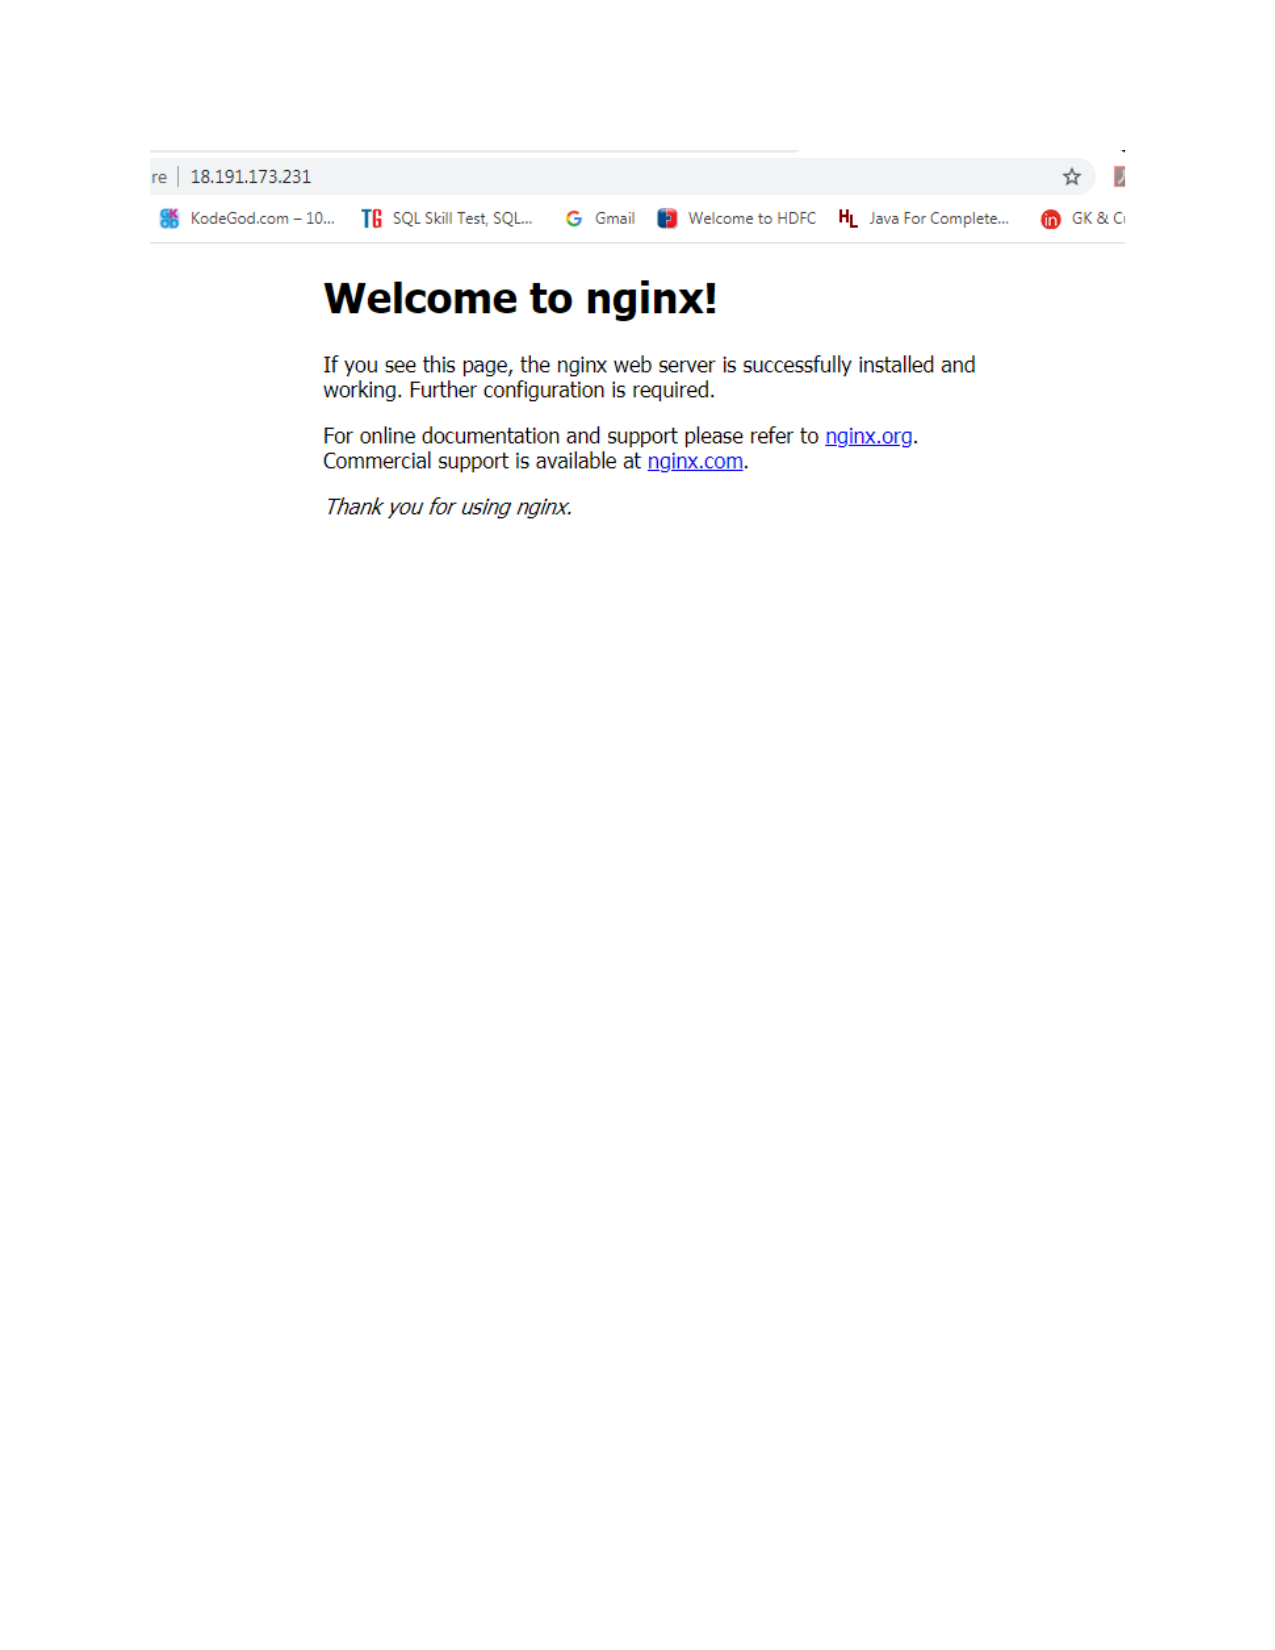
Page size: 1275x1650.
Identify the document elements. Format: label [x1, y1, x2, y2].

picture [150, 150, 1125, 796]
